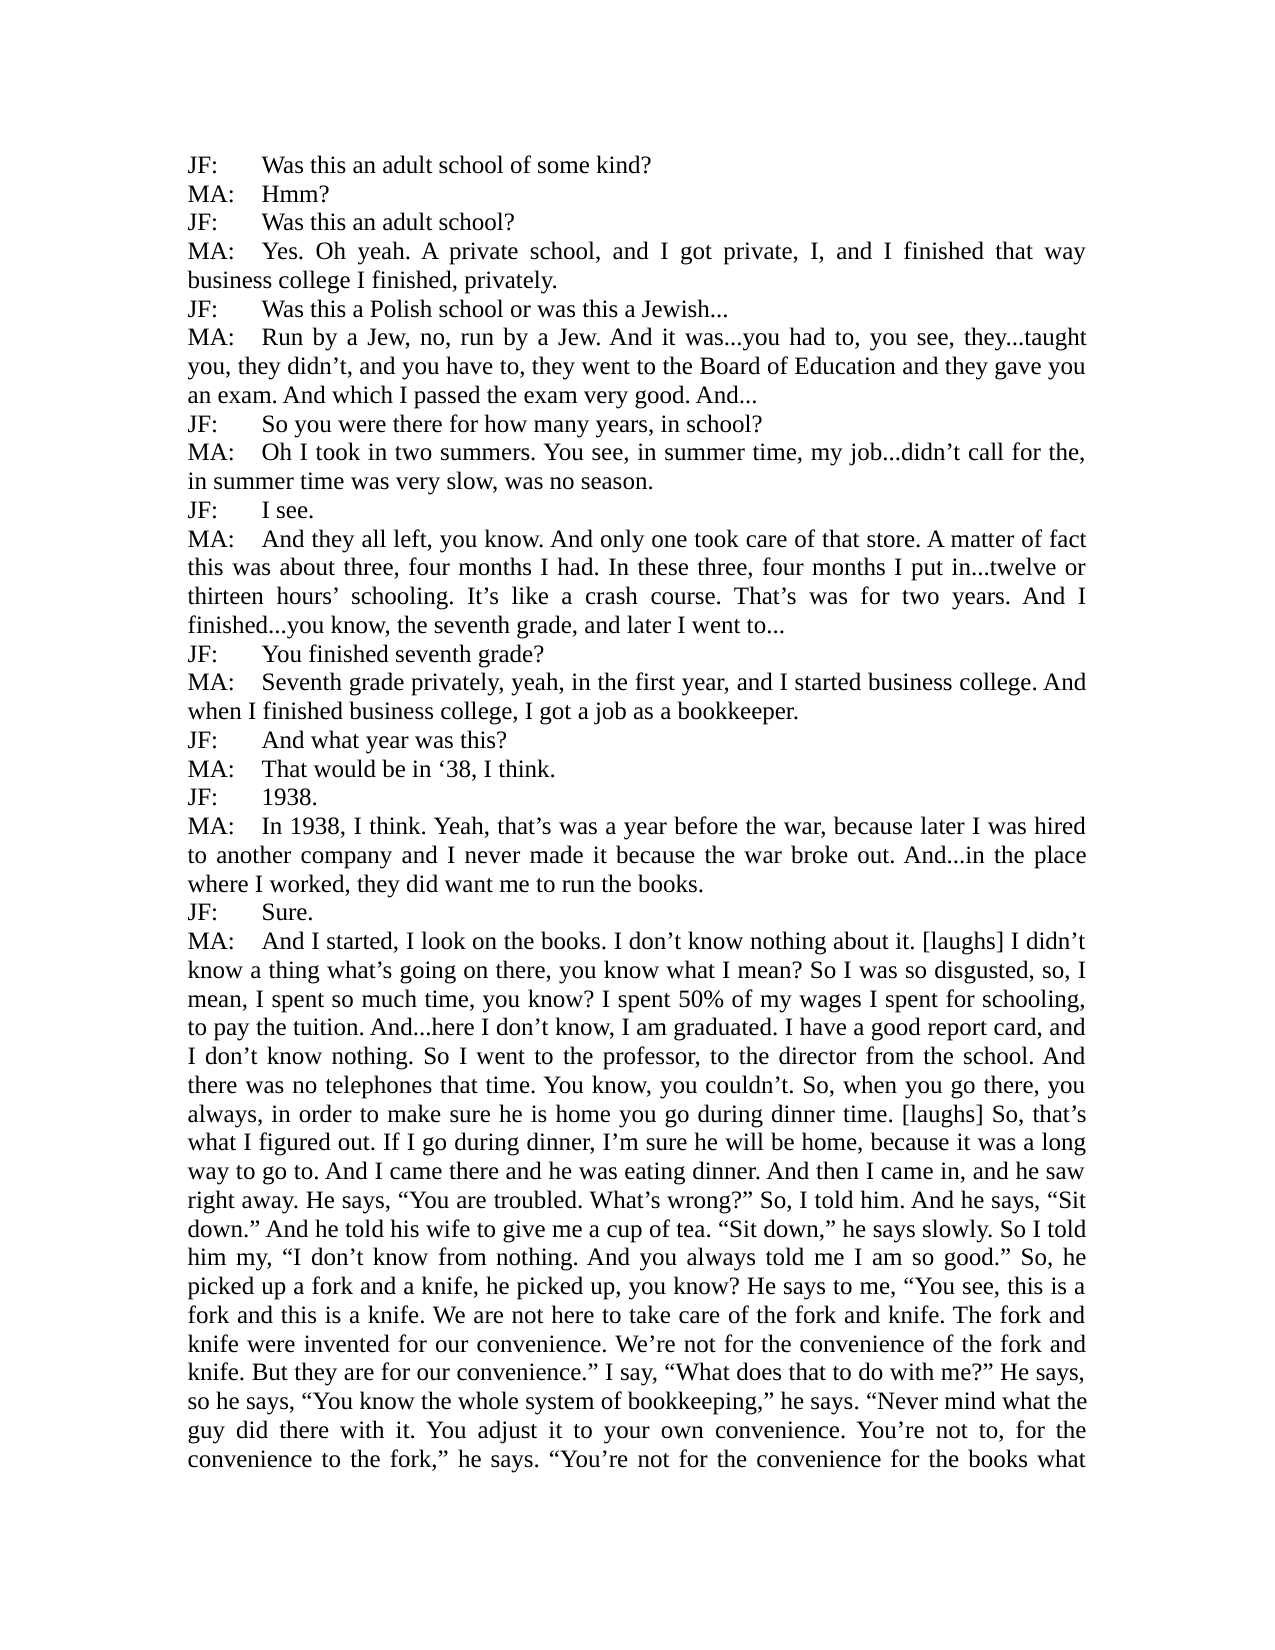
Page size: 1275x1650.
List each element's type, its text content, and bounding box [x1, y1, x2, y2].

text JF: 1938. [187, 811, 1087, 840]
text JF: You finished seventh grade? [187, 667, 1087, 696]
text JF: Was this a Polish school or was this a Jewish... [187, 322, 1087, 351]
text MA: Run by a Jew, no, run by a Jew. And it was...you had to, you see, they...taught you, they didn’t, and you have to, they went to the Board of Education and they gave you an exam. And which I passed the exam very good. And... [187, 351, 1087, 437]
text MA: That would be in ‘38, I think. [187, 782, 1087, 811]
text JF: Was this an adult school? [187, 236, 1087, 265]
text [187, 955, 1087, 1472]
text JF: So you were there for how many years, in school? [187, 437, 1087, 466]
text JF: I see. [187, 524, 1087, 552]
text MA: Yes. Oh yeah. A private school, and I got private, I, and I finished that way business college I finished, privately. [187, 265, 1087, 322]
text MA: Oh I took in two summers. You see, in summer time, my job...didn’t call for the, in summer time was very slow, was no season. [187, 466, 1087, 524]
text MA: Seventh grade privately, yeah, in the first year, and I started business college. And when I finished business college, I got a job as a bookkeeper. [187, 696, 1087, 754]
text JF: Sure. [187, 926, 1087, 955]
text MA: In 1938, I think. Yeah, that’s was a year before the war, because later I was hired to another company and I never made it because the war broke out. And...in the place where I worked, they did want me to run the books. [187, 840, 1087, 926]
text MA: I had it a private, I went to a private school. And I went to a private school and I... [187, 150, 1087, 179]
text MA: Hmm? [187, 207, 1087, 236]
text MA: And they all left, you know. And only one took care of that store. A matter of fact this was about three, four months I had. In these three, four months I put in...twelve or thirteen hours’ schooling. It’s like a crash course. That’s was for two years. And I finished...you know, the seventh grade, and later I went to... [187, 552, 1087, 667]
text JF: Was this an adult school of some kind? [187, 179, 1087, 207]
text JF: And what year was this? [187, 754, 1087, 782]
